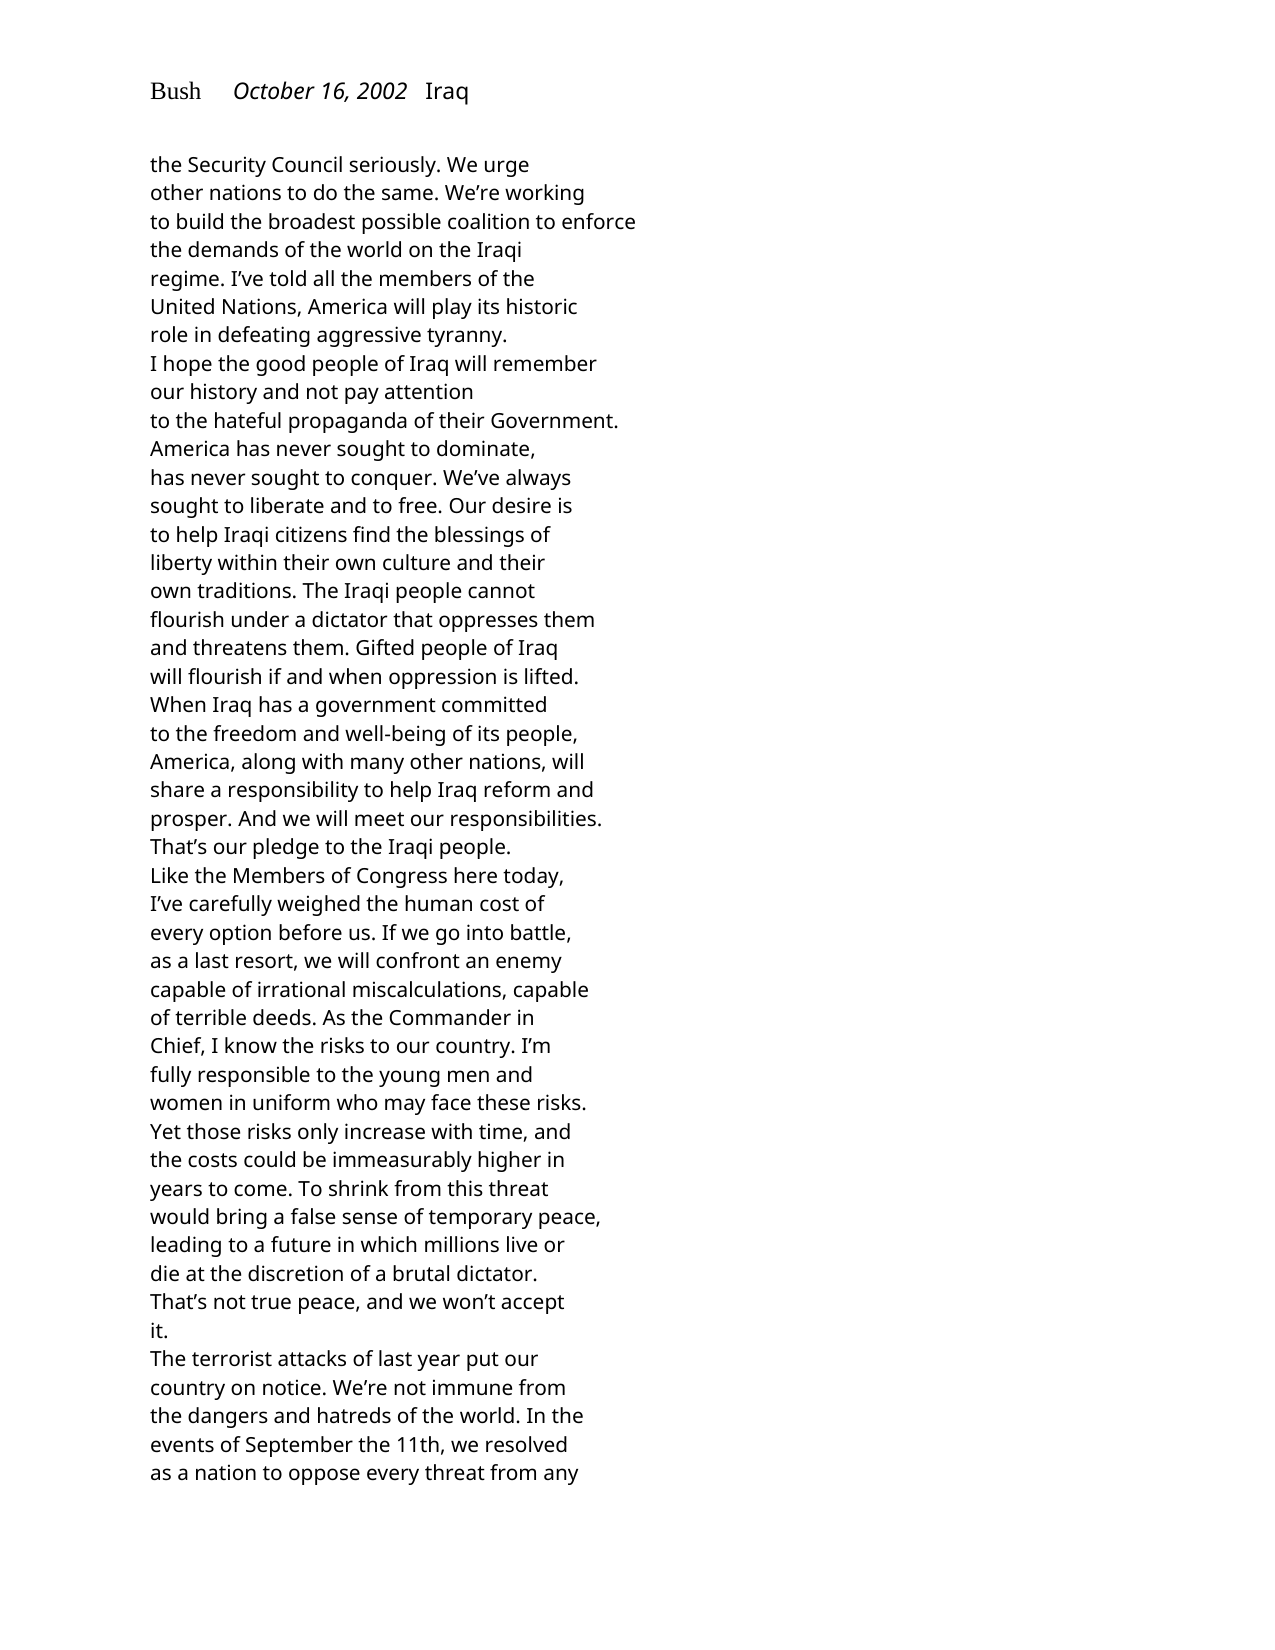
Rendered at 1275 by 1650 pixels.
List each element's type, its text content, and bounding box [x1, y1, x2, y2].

text it. [150, 1316, 1125, 1344]
text America, along with many other nations, will [150, 747, 1125, 776]
text Yet those risks only increase with time, and [150, 1117, 1125, 1145]
text would bring a false sense of temporary peace, [150, 1202, 1125, 1231]
text the demands of the world on the Iraqi [150, 235, 1125, 264]
text capable of irrational miscalculations, capable [150, 975, 1125, 1003]
text Chief, I know the risks to our country. I’m [150, 1032, 1125, 1060]
text liberty within their own culture and their [150, 548, 1125, 577]
text That’s not true peace, and we won’t accept [150, 1287, 1125, 1316]
text country on notice. We’re not immune from [150, 1373, 1125, 1401]
text When Iraq has a government committed [150, 690, 1125, 719]
text share a responsibility to help Iraq reform and [150, 776, 1125, 804]
text sought to liberate and to free. Our desire is [150, 491, 1125, 520]
text as a nation to oppose every threat from any [150, 1458, 1125, 1487]
text That’s our pledge to the Iraqi people. [150, 832, 1125, 861]
text role in defeating aggressive tyranny. [150, 321, 1125, 349]
text our history and not pay attention [150, 377, 1125, 406]
text regime. I’ve told all the members of the [150, 264, 1125, 292]
text the Security Council seriously. We urge [150, 150, 1125, 178]
text fully responsible to the young men and [150, 1060, 1125, 1088]
text every option before us. If we go into battle, [150, 918, 1125, 946]
text the costs could be immeasurably higher in [150, 1145, 1125, 1174]
text own traditions. The Iraqi people cannot [150, 577, 1125, 605]
text prosper. And we will meet our responsibilities. [150, 804, 1125, 832]
text to the freedom and well-being of its people, [150, 719, 1125, 747]
text the dangers and hatreds of the world. In the [150, 1401, 1125, 1430]
text will flourish if and when oppression is lifted. [150, 662, 1125, 690]
text Like the Members of Congress here today, [150, 861, 1125, 889]
text die at the discretion of a brutal dictator. [150, 1259, 1125, 1287]
text The terrorist attacks of last year put our [150, 1344, 1125, 1373]
text leading to a future in which millions live or [150, 1231, 1125, 1259]
text years to come. To shrink from this threat [150, 1174, 1125, 1202]
text and threatens them. Gifted people of Iraq [150, 633, 1125, 662]
text to the hateful propaganda of their Government. [150, 406, 1125, 434]
text I’ve carefully weighed the human cost of [150, 889, 1125, 918]
text I hope the good people of Iraq will remember [150, 349, 1125, 377]
text events of September the 11th, we resolved [150, 1430, 1125, 1458]
text to build the broadest possible coalition to enforce [150, 207, 1125, 235]
text as a last resort, we will confront an enemy [150, 946, 1125, 975]
text of terrible deeds. As the Commander in [150, 1003, 1125, 1032]
text flourish under a dictator that oppresses them [150, 605, 1125, 633]
text America has never sought to dominate, [150, 434, 1125, 463]
text women in uniform who may face these risks. [150, 1088, 1125, 1117]
text other nations to do the same. We’re working [150, 178, 1125, 207]
text to help Iraqi citizens find the blessings of [150, 520, 1125, 548]
text has never sought to conquer. We’ve always [150, 463, 1125, 491]
text United Nations, America will play its historic [150, 292, 1125, 321]
